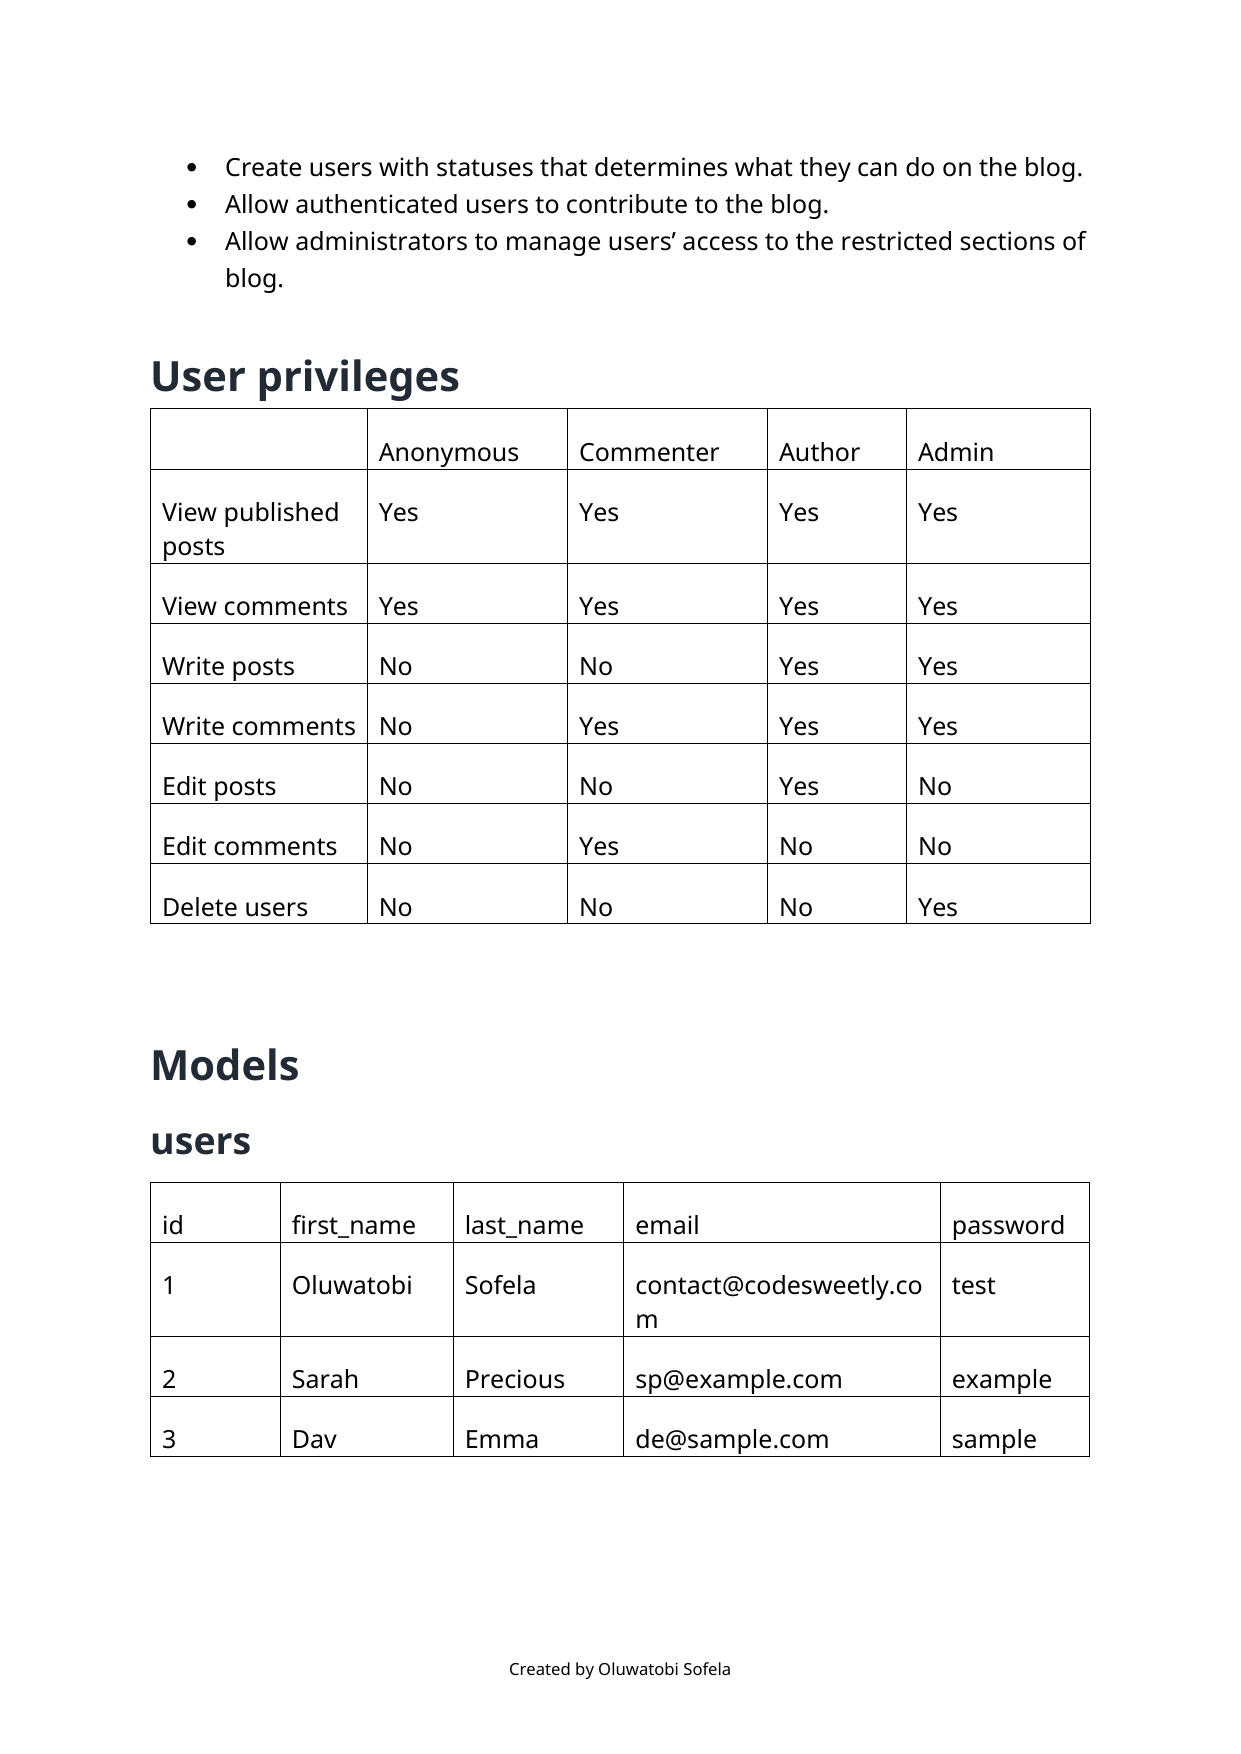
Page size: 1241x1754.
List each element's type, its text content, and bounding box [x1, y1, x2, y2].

table_cell Precious [454, 1337, 623, 1396]
table_header Admin [907, 409, 1090, 468]
table_cell No [568, 864, 767, 923]
list Create users with statuses that determines what they can do on the blog. [187, 150, 1090, 184]
table_header first_name [281, 1183, 453, 1242]
table_cell View comments [151, 564, 367, 623]
table_cell Edit posts [151, 744, 367, 803]
table_cell Yes [368, 564, 567, 623]
table_header last_name [454, 1183, 623, 1242]
table_cell No [768, 864, 906, 923]
table_cell Yes [768, 624, 906, 683]
table_cell Yes [768, 470, 906, 563]
table_cell No [368, 864, 567, 923]
table_cell No [907, 744, 1090, 803]
table_cell Write posts [151, 624, 367, 683]
table_cell Yes [568, 684, 767, 743]
table_cell de@sample.com [624, 1397, 940, 1456]
table_cell Yes [907, 624, 1090, 683]
table_cell test [941, 1243, 1089, 1336]
table_cell Yes [907, 864, 1090, 923]
table_cell 1 [151, 1243, 280, 1336]
table_cell Edit comments [151, 804, 367, 863]
table_cell Delete users [151, 864, 367, 923]
table_header Author [768, 409, 906, 468]
table_cell Dav [281, 1397, 453, 1456]
table_header Anonymous [368, 409, 567, 468]
table_header password [941, 1183, 1089, 1242]
table_cell Sofela [454, 1243, 623, 1336]
table_cell Yes [768, 684, 906, 743]
table_cell 2 [151, 1337, 280, 1396]
table_cell Yes [907, 470, 1090, 563]
table_cell sample [941, 1397, 1089, 1456]
table_cell No [368, 744, 567, 803]
table_cell Yes [568, 804, 767, 863]
table_header Commenter [568, 409, 767, 468]
table_cell example [941, 1337, 1089, 1396]
table_cell Emma [454, 1397, 623, 1456]
table_header [151, 409, 367, 468]
table_cell No [368, 684, 567, 743]
table_cell Yes [368, 470, 567, 563]
table_cell Yes [768, 564, 906, 623]
table_cell Write comments [151, 684, 367, 743]
table_cell No [907, 804, 1090, 863]
table_cell 3 [151, 1397, 280, 1456]
table_cell sp@example.com [624, 1337, 940, 1396]
subtitle Models [150, 1036, 1090, 1093]
table_cell Yes [907, 684, 1090, 743]
subtitle users [150, 1114, 1090, 1165]
table_cell No [768, 804, 906, 863]
table_cell View published posts [151, 470, 367, 563]
table_cell contact@codesweetly.com [624, 1243, 940, 1336]
list Allow authenticated users to contribute to the blog. [187, 187, 1090, 221]
table_header email [624, 1183, 940, 1242]
subtitle User privileges [150, 347, 1090, 404]
table_cell No [368, 624, 567, 683]
table_cell No [568, 744, 767, 803]
table_cell No [368, 804, 567, 863]
table_cell No [568, 624, 767, 683]
table_cell Oluwatobi [281, 1243, 453, 1336]
list Allow administrators to manage users’ access to the restricted sections of blog. [187, 223, 1090, 294]
table_cell Yes [907, 564, 1090, 623]
table_cell Yes [568, 564, 767, 623]
table_cell Yes [568, 470, 767, 563]
table_cell Sarah [281, 1337, 453, 1396]
table_cell Yes [768, 744, 906, 803]
table_header id [151, 1183, 280, 1242]
